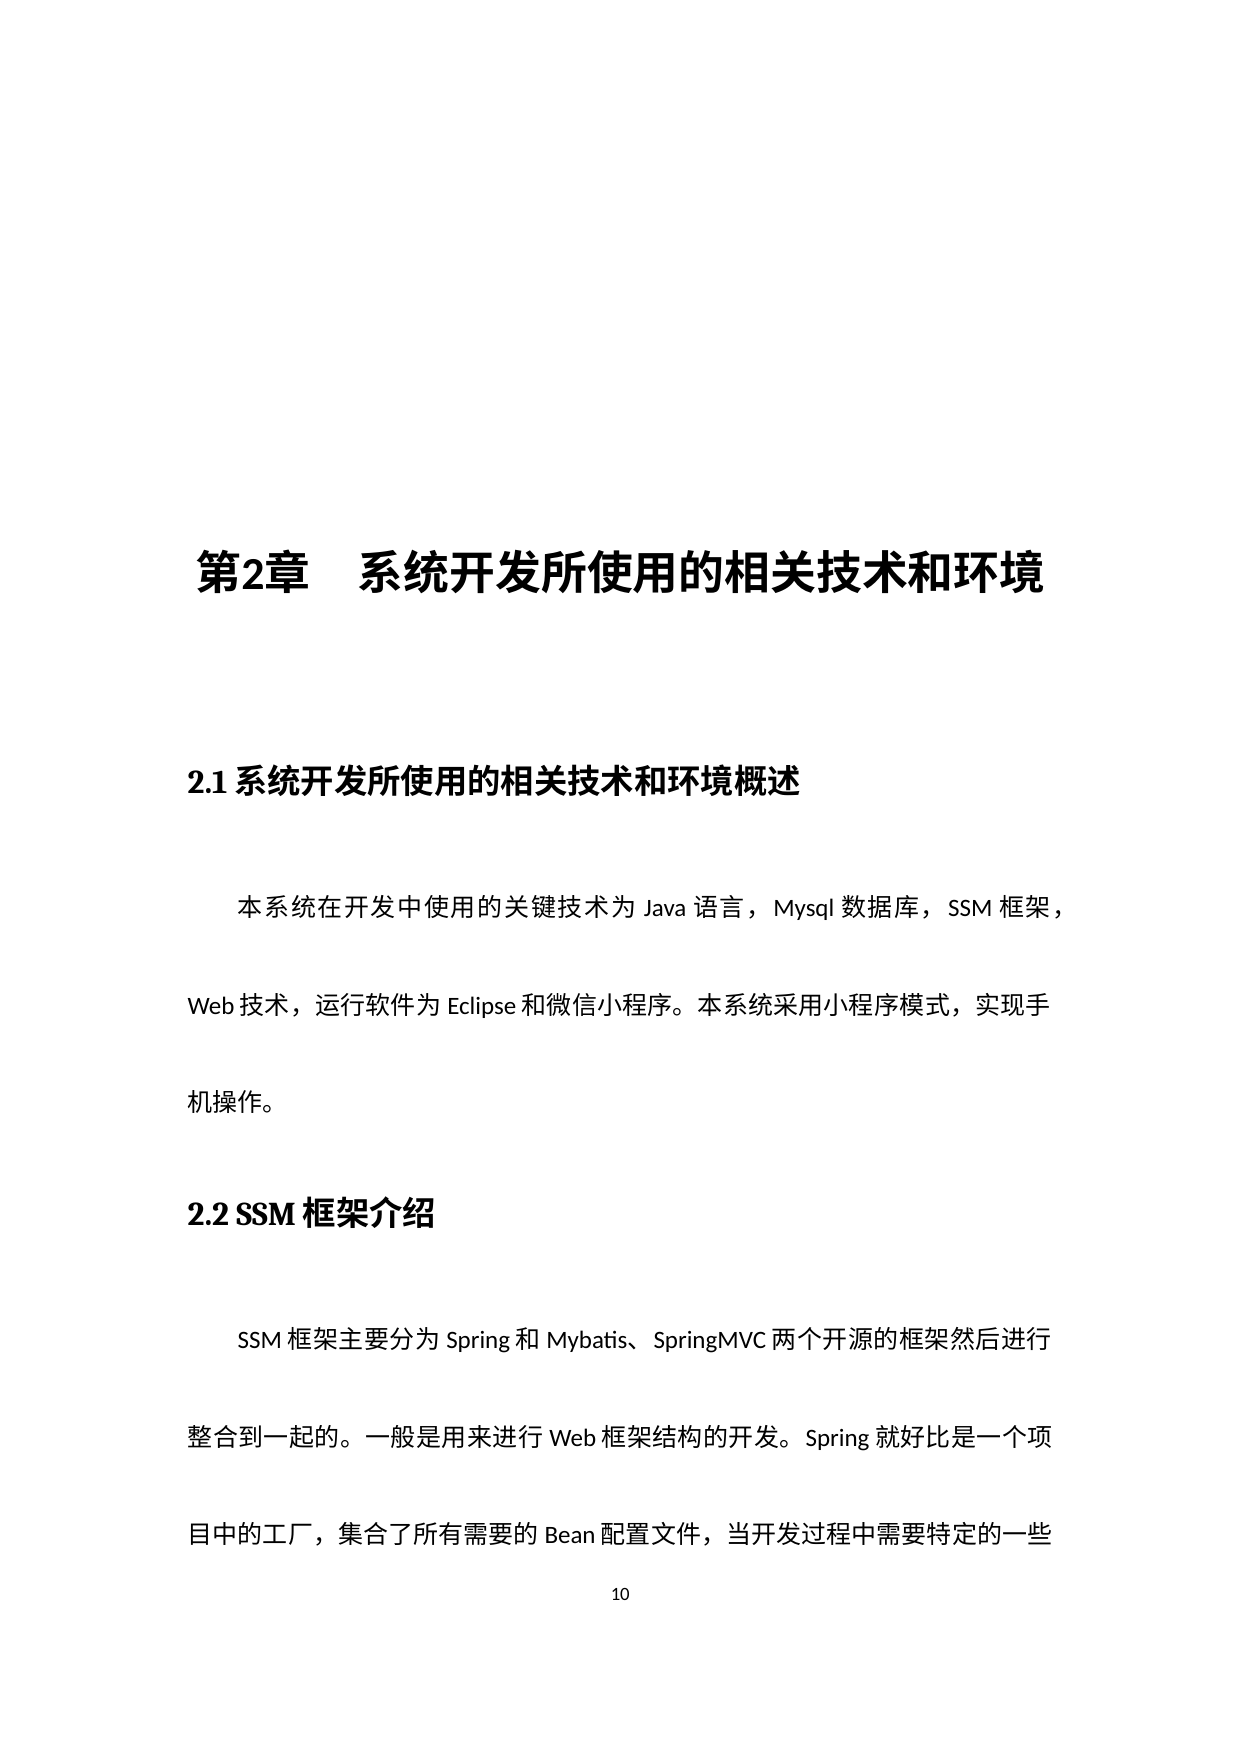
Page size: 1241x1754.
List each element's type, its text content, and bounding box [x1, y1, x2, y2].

subtitle 2.1系统开发所使用的相关技术和环境概述 [187, 746, 1053, 811]
subtitle 系统开发所使用的相关技术和环境 [187, 521, 1053, 618]
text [187, 1306, 1053, 1566]
text 本系统在开发中使用的关键技术为Java语言，Mysql数据库，SSM框架，Web技术，运行软件为Eclipse和微信小程序。本系统采用小程序模式，实现手机操作。 [187, 873, 1053, 1133]
subtitle 2.2 SSM框架介绍 [187, 1178, 1053, 1243]
